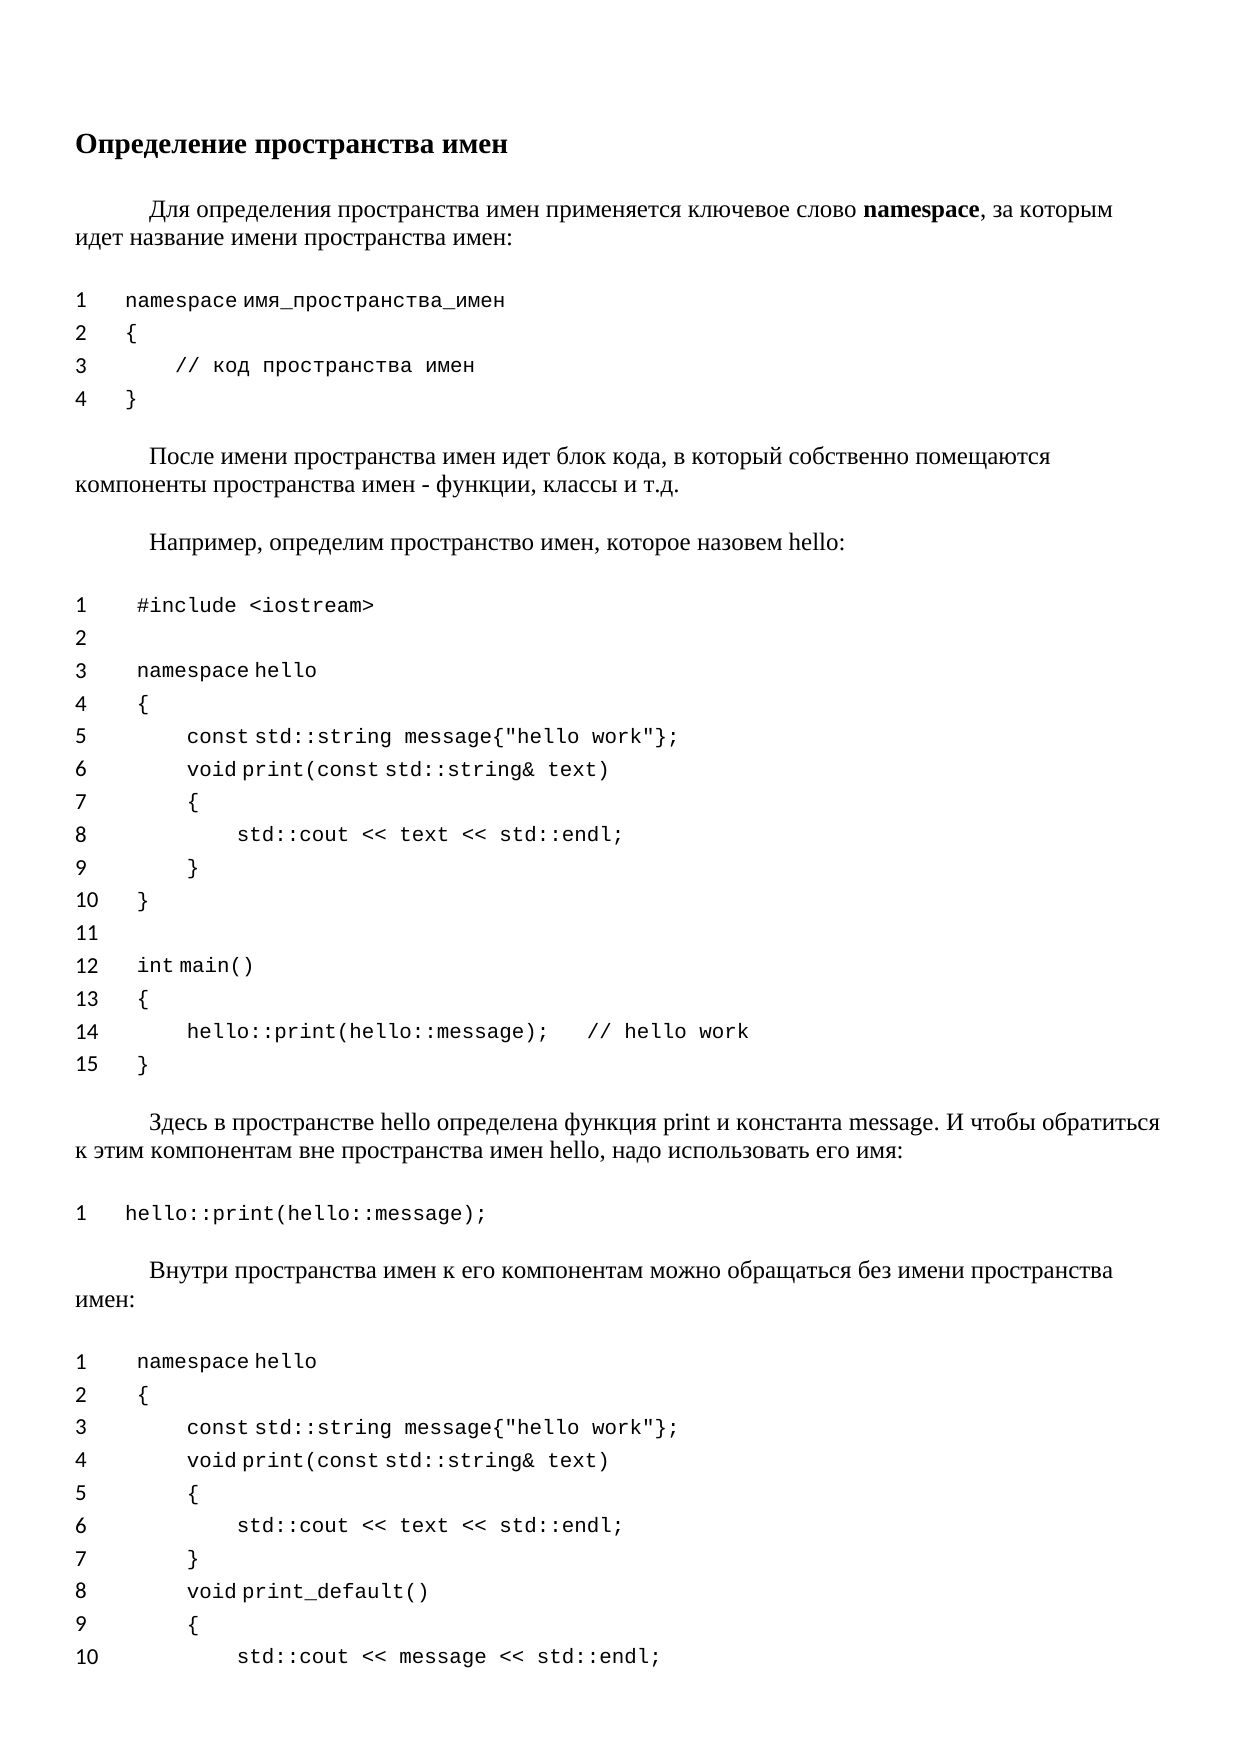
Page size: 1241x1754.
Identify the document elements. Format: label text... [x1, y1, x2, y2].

table_header 1 2 3 4 5 6 7 8 9 10 11 12 13 14 15 [75, 585, 137, 1078]
table_header 1 2 3 4 5 6 7 8 9 10 11 12 [75, 1342, 137, 1670]
text Внутри пространства имен к его компонентам можно обращаться без имени пространства имен: [75, 1255, 1165, 1313]
subtitle Определение пространства имен [75, 126, 1165, 159]
text После имени пространства имен идет блок кода, в который собственно помещаются компоненты пространства имен - функции, классы и т.д. [75, 441, 1165, 498]
text Для определения пространства имен применяется ключевое слово namespace, за которым идет название имени пространства имен: [75, 194, 1165, 251]
text Например, определим пространство имен, которое назовем hello: [75, 527, 1165, 556]
table_header namespace имя_пространства_имен { // код пространства имен } [125, 280, 1240, 412]
table_header hello::print(hello::message); [125, 1194, 1240, 1226]
table_header 1 [75, 1194, 125, 1226]
text Здесь в пространстве hello определена функция print и константа message. И чтобы обратиться к этим компонентам вне пространства имен hello, надо использовать его имя: [75, 1107, 1165, 1164]
table_header #include <iostream> namespace hello { const std::string message{"hello work"}; void print(const std::string& text) { std::cout << text << std::endl; } } int main() { hello::print(hello::message); // hello work } [137, 585, 1240, 1078]
table_header 1 2 3 4 [75, 280, 125, 412]
